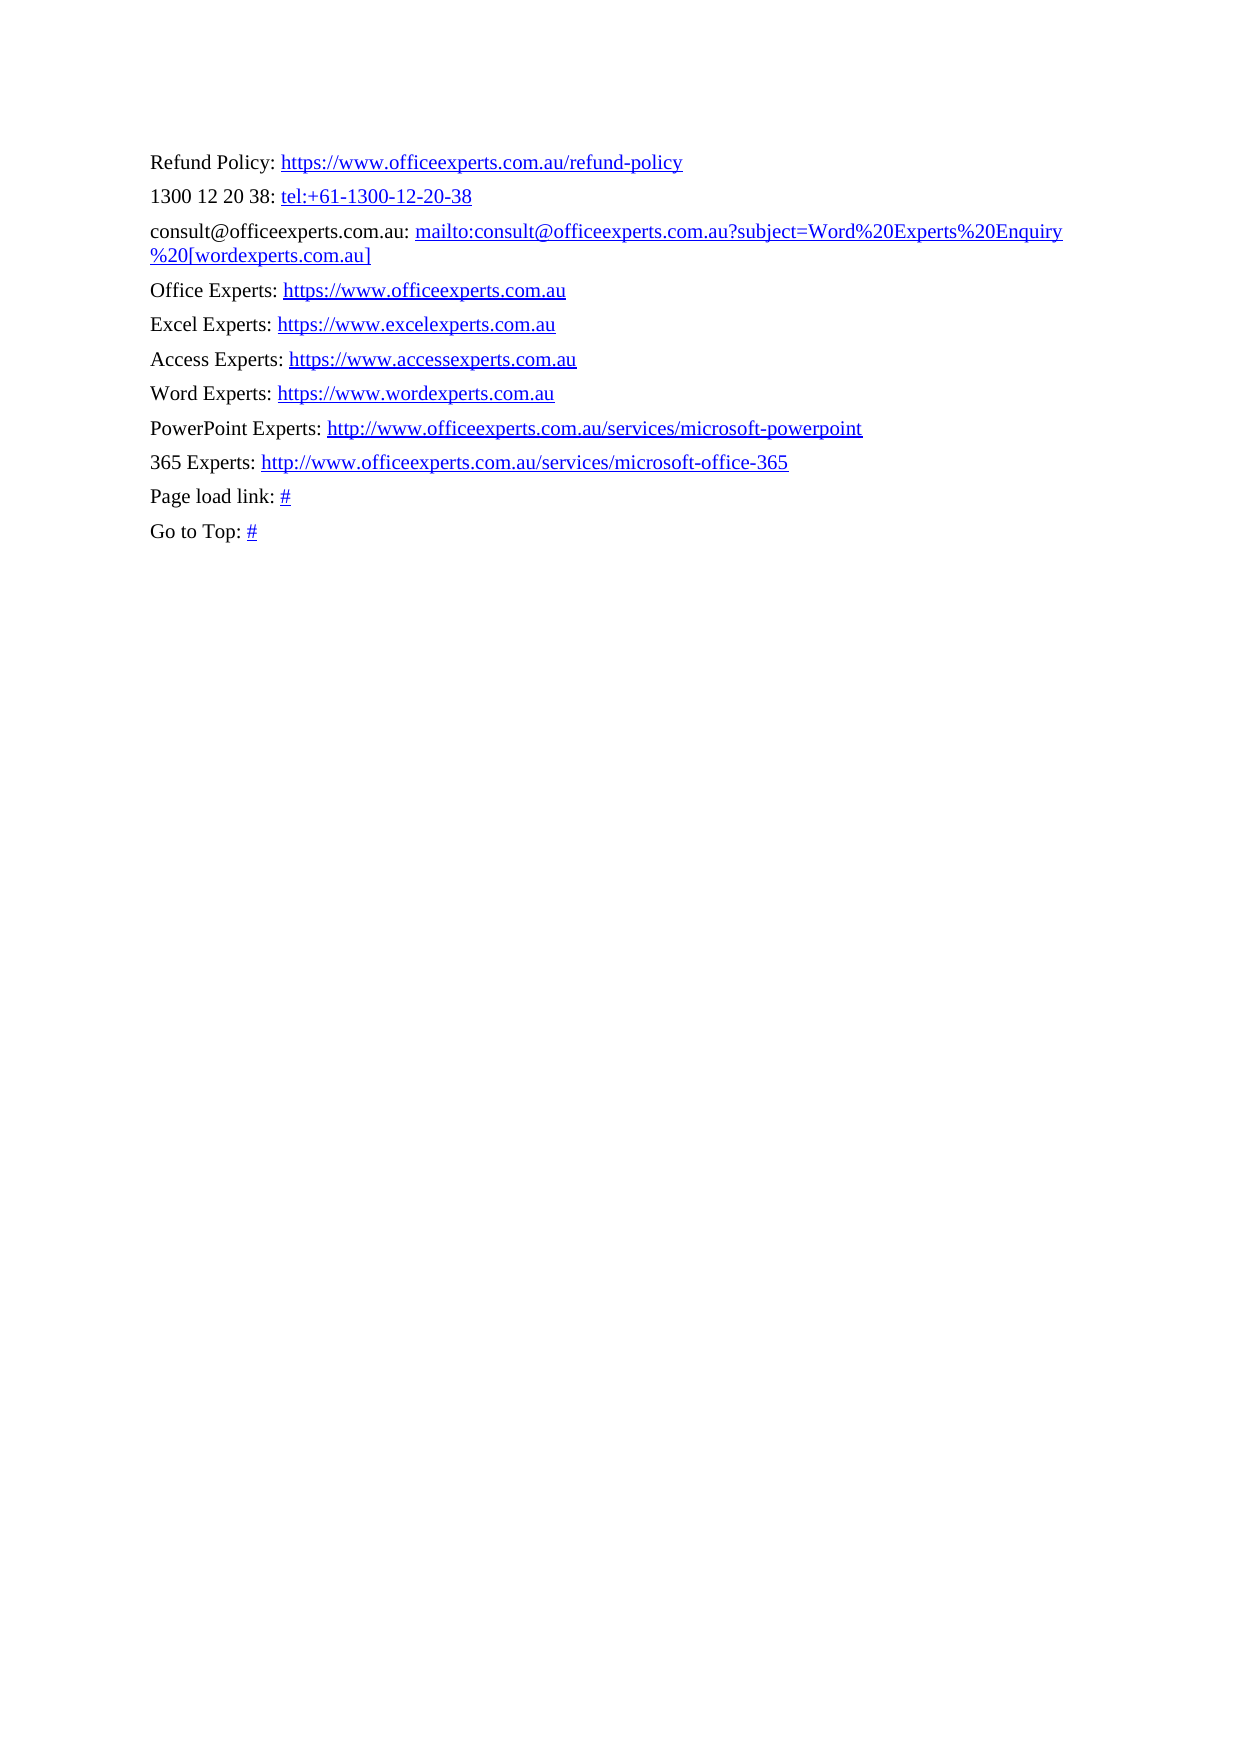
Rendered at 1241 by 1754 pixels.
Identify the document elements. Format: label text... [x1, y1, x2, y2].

text Refund Policy: https://www.officeexperts.com.au/refund-policy [150, 150, 1090, 174]
text Access Experts: https://www.accessexperts.com.au [150, 346, 1090, 371]
text consult@officeexperts.com.au: mailto:consult@officeexperts.com.au?subject=Word%20Experts%20Enquiry%20[wordexperts.com.au] [150, 219, 1090, 267]
text Go to Top: # [150, 519, 1090, 543]
text 365 Experts: http://www.officeexperts.com.au/services/microsoft-office-365 [150, 450, 1090, 474]
text PowerPoint Experts: http://www.officeexperts.com.au/services/microsoft-powerpoint [150, 415, 1090, 439]
text Office Experts: https://www.officeexperts.com.au [150, 277, 1090, 302]
text Excel Experts: https://www.excelexperts.com.au [150, 312, 1090, 336]
text 1300 12 20 38: tel:+61-1300-12-20-38 [150, 184, 1090, 208]
text Page load link: # [150, 484, 1090, 508]
text Word Experts: https://www.wordexperts.com.au [150, 381, 1090, 405]
